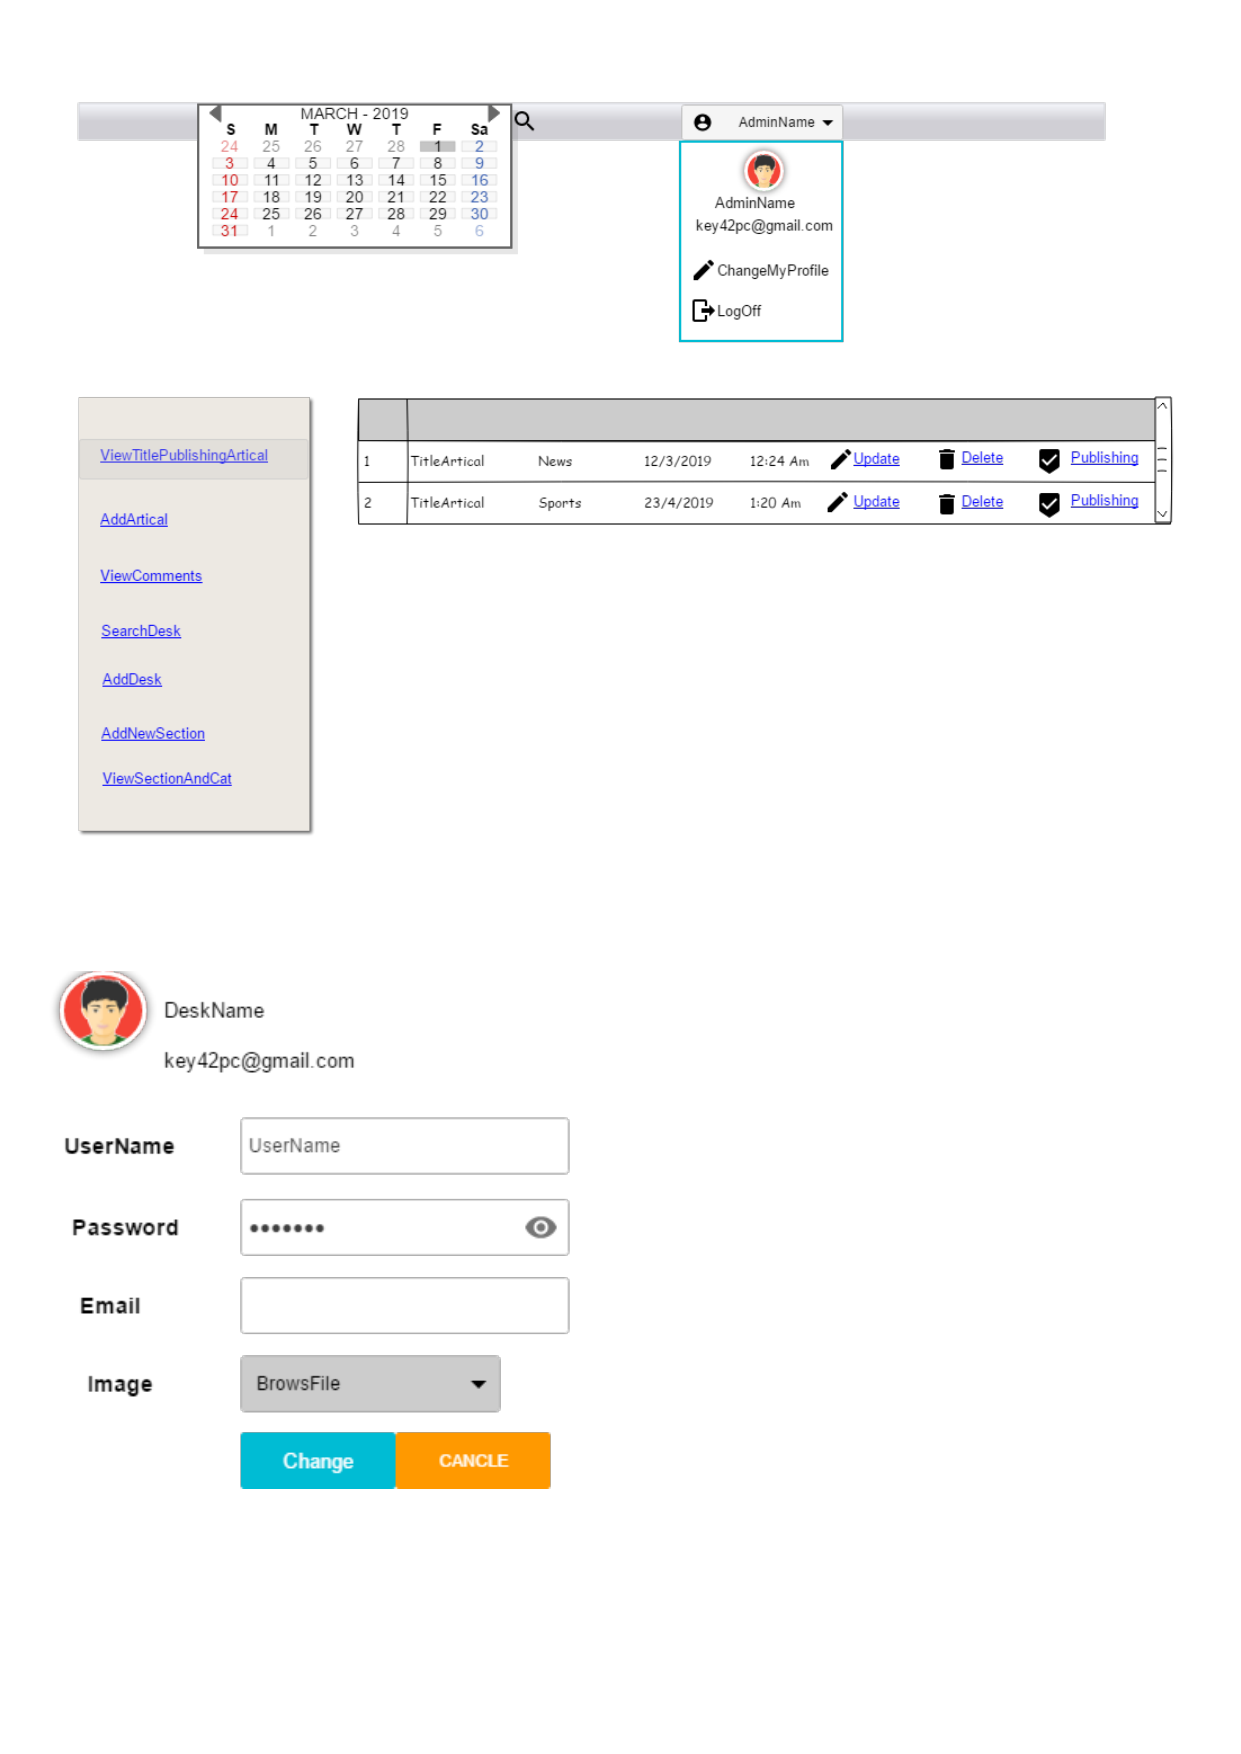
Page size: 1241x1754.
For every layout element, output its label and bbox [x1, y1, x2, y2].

picture [44, 971, 1134, 1489]
picture [44, 82, 1197, 947]
